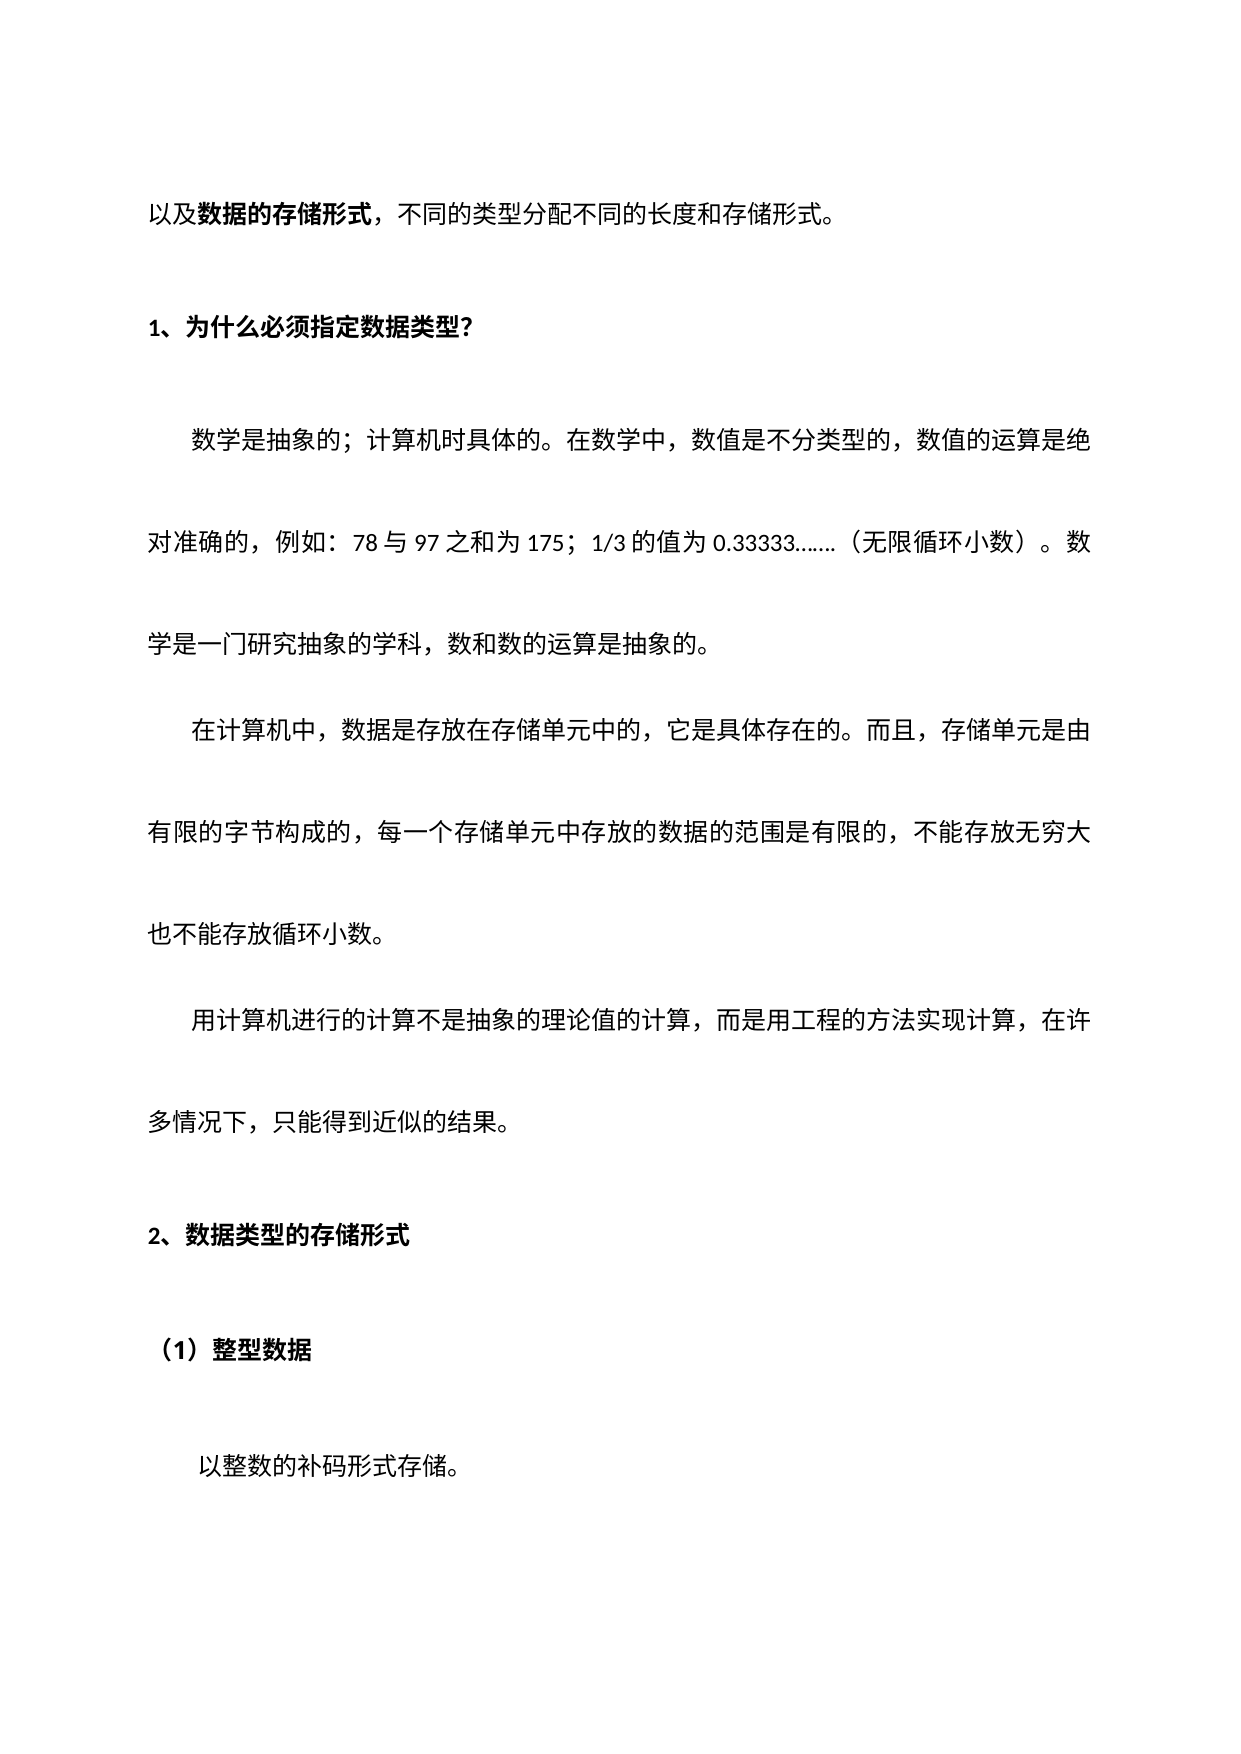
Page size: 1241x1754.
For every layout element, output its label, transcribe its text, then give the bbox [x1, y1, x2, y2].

text 2、数据类型的存储形式 [148, 1199, 1092, 1267]
text 以整数的补码形式存储。 [148, 1431, 1092, 1499]
text 用计算机进行的计算不是抽象的理论值的计算，而是用工程的方法实现计算，在许多情况下，只能得到近似的结果。 [148, 984, 1092, 1154]
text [148, 178, 1092, 246]
text （1）整型数据 [148, 1314, 1092, 1382]
text 在计算机中，数据是存放在存储单元中的，它是具体存在的。而且，存储单元是由有限的字节构成的，每一个存储单元中存放的数据的范围是有限的，不能存放无穷大也不能存放循环小数。 [148, 694, 1092, 966]
text 数学是抽象的；计算机时具体的。在数学中，数值是不分类型的，数值的运算是绝对准确的，例如：78与97之和为175；1/3的值为0.33333…….（无限循环小数）。数学是一门研究抽象的学科，数和数的运算是抽象的。 [148, 405, 1092, 676]
text 1、为什么必须指定数据类型？ [148, 292, 1092, 359]
